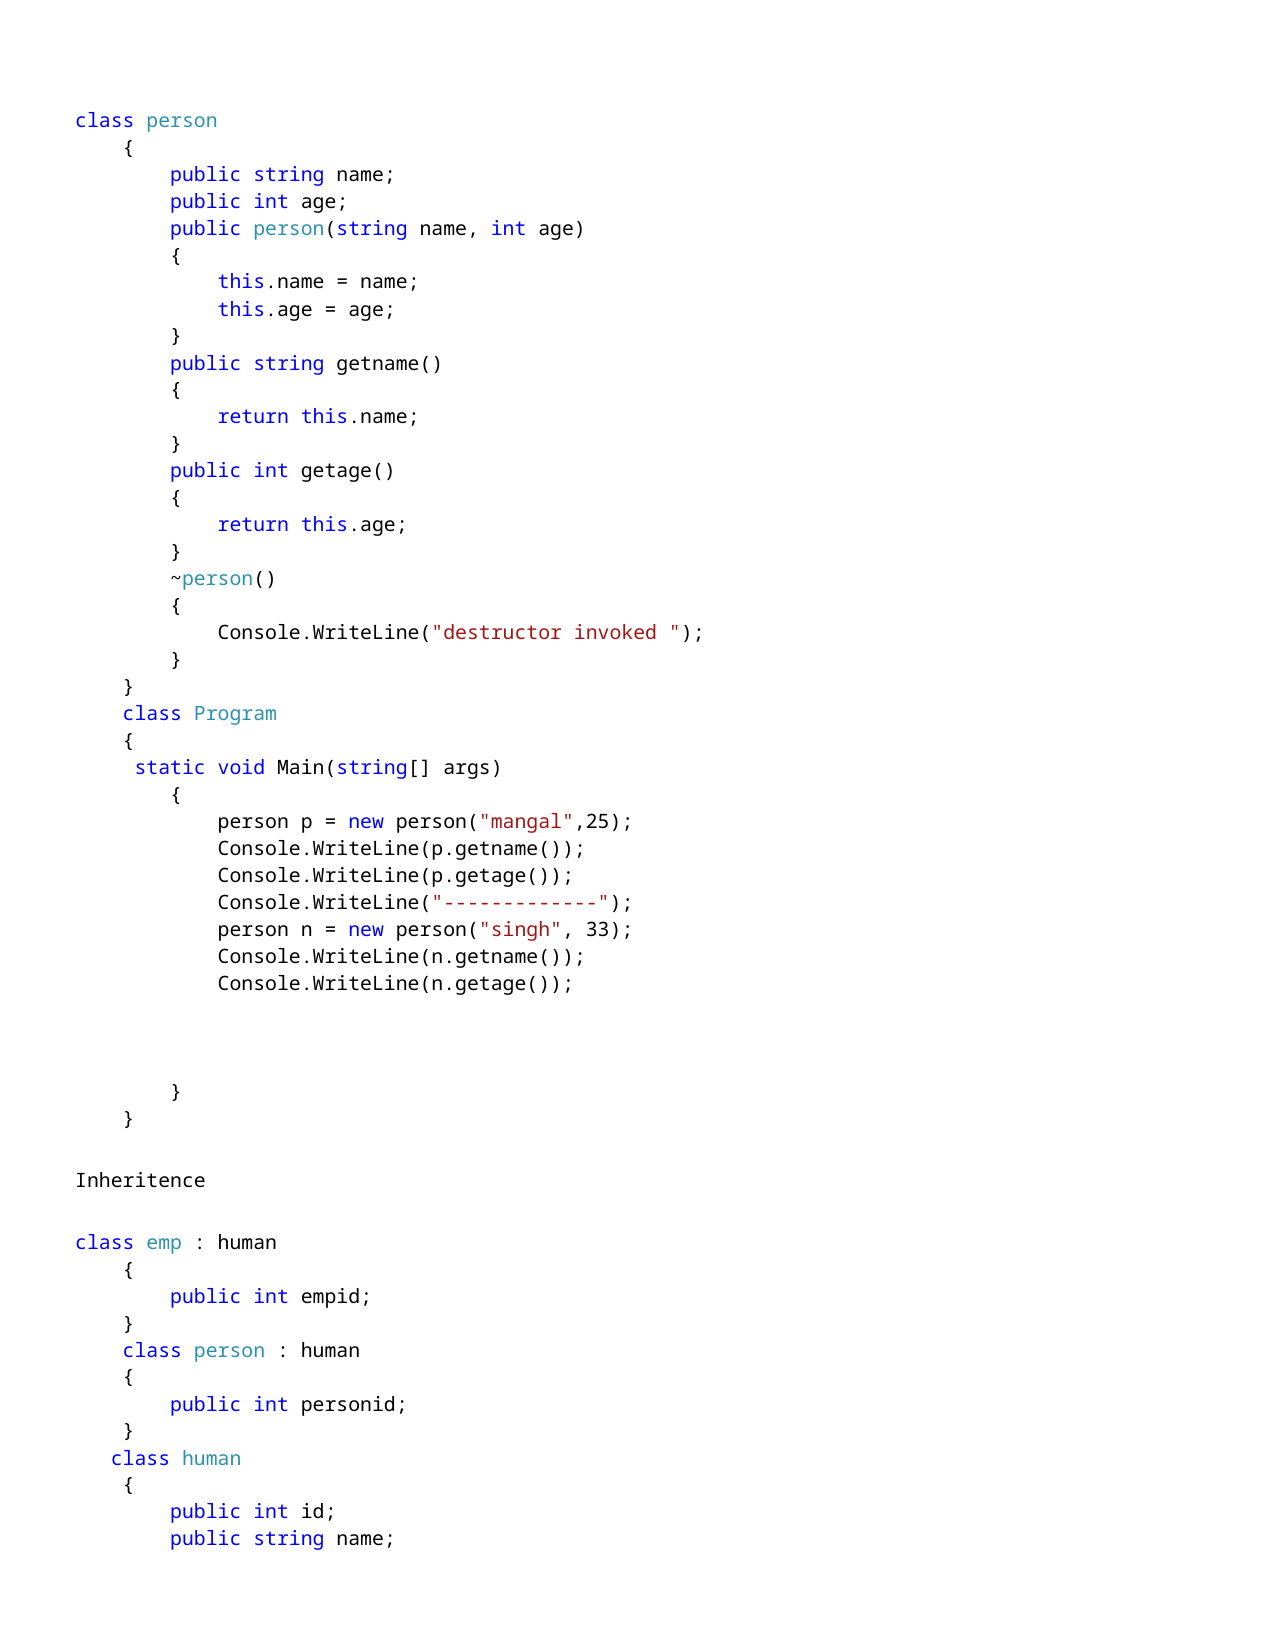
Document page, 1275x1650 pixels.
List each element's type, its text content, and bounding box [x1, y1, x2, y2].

text { [75, 133, 1200, 160]
text { [75, 1255, 1200, 1282]
text { [75, 1363, 1200, 1390]
text { [75, 484, 1200, 511]
text this.name = name; [75, 268, 1200, 295]
text class person : human [75, 1336, 1200, 1363]
text Console.WriteLine("-------------"); [75, 888, 1200, 915]
text } [75, 1417, 1200, 1444]
text { [75, 726, 1200, 753]
text return this.name; [75, 403, 1200, 430]
text class emp : human [75, 1228, 1200, 1255]
text this.age = age; [75, 295, 1200, 322]
text class person [75, 106, 1200, 133]
text Inheritence [75, 1166, 1200, 1193]
text } [75, 1077, 1200, 1104]
text } [75, 646, 1200, 672]
text ~person() [75, 564, 1200, 592]
text { [75, 1471, 1200, 1498]
text public int empid; [75, 1282, 1200, 1309]
text public int id; [75, 1498, 1200, 1525]
text Console.WriteLine(p.getname()); [75, 834, 1200, 861]
text } [75, 672, 1200, 699]
text Console.WriteLine(n.getage()); [75, 969, 1200, 996]
text Console.WriteLine(n.getname()); [75, 942, 1200, 969]
text Console.WriteLine(p.getage()); [75, 861, 1200, 888]
text static void Main(string[] args) [75, 753, 1200, 780]
text public string name; [75, 160, 1200, 187]
text } [75, 430, 1200, 457]
text { [75, 241, 1200, 268]
text public int personid; [75, 1390, 1200, 1417]
text public string name; [75, 1525, 1200, 1552]
text person n = new person("singh", 33); [75, 915, 1200, 942]
text public int age; [75, 187, 1200, 214]
text return this.age; [75, 511, 1200, 538]
text { [75, 592, 1200, 618]
text } [75, 322, 1200, 349]
text Console.WriteLine("destructor invoked "); [75, 618, 1200, 646]
text } [75, 538, 1200, 564]
text { [75, 780, 1200, 807]
text person p = new person("mangal",25); [75, 807, 1200, 834]
text public person(string name, int age) [75, 214, 1200, 241]
text public int getage() [75, 457, 1200, 484]
text } [75, 1309, 1200, 1336]
text class Program [75, 699, 1200, 726]
text public string getname() [75, 349, 1200, 376]
text { [75, 376, 1200, 403]
text } [75, 1104, 1200, 1131]
text class human [75, 1444, 1200, 1471]
